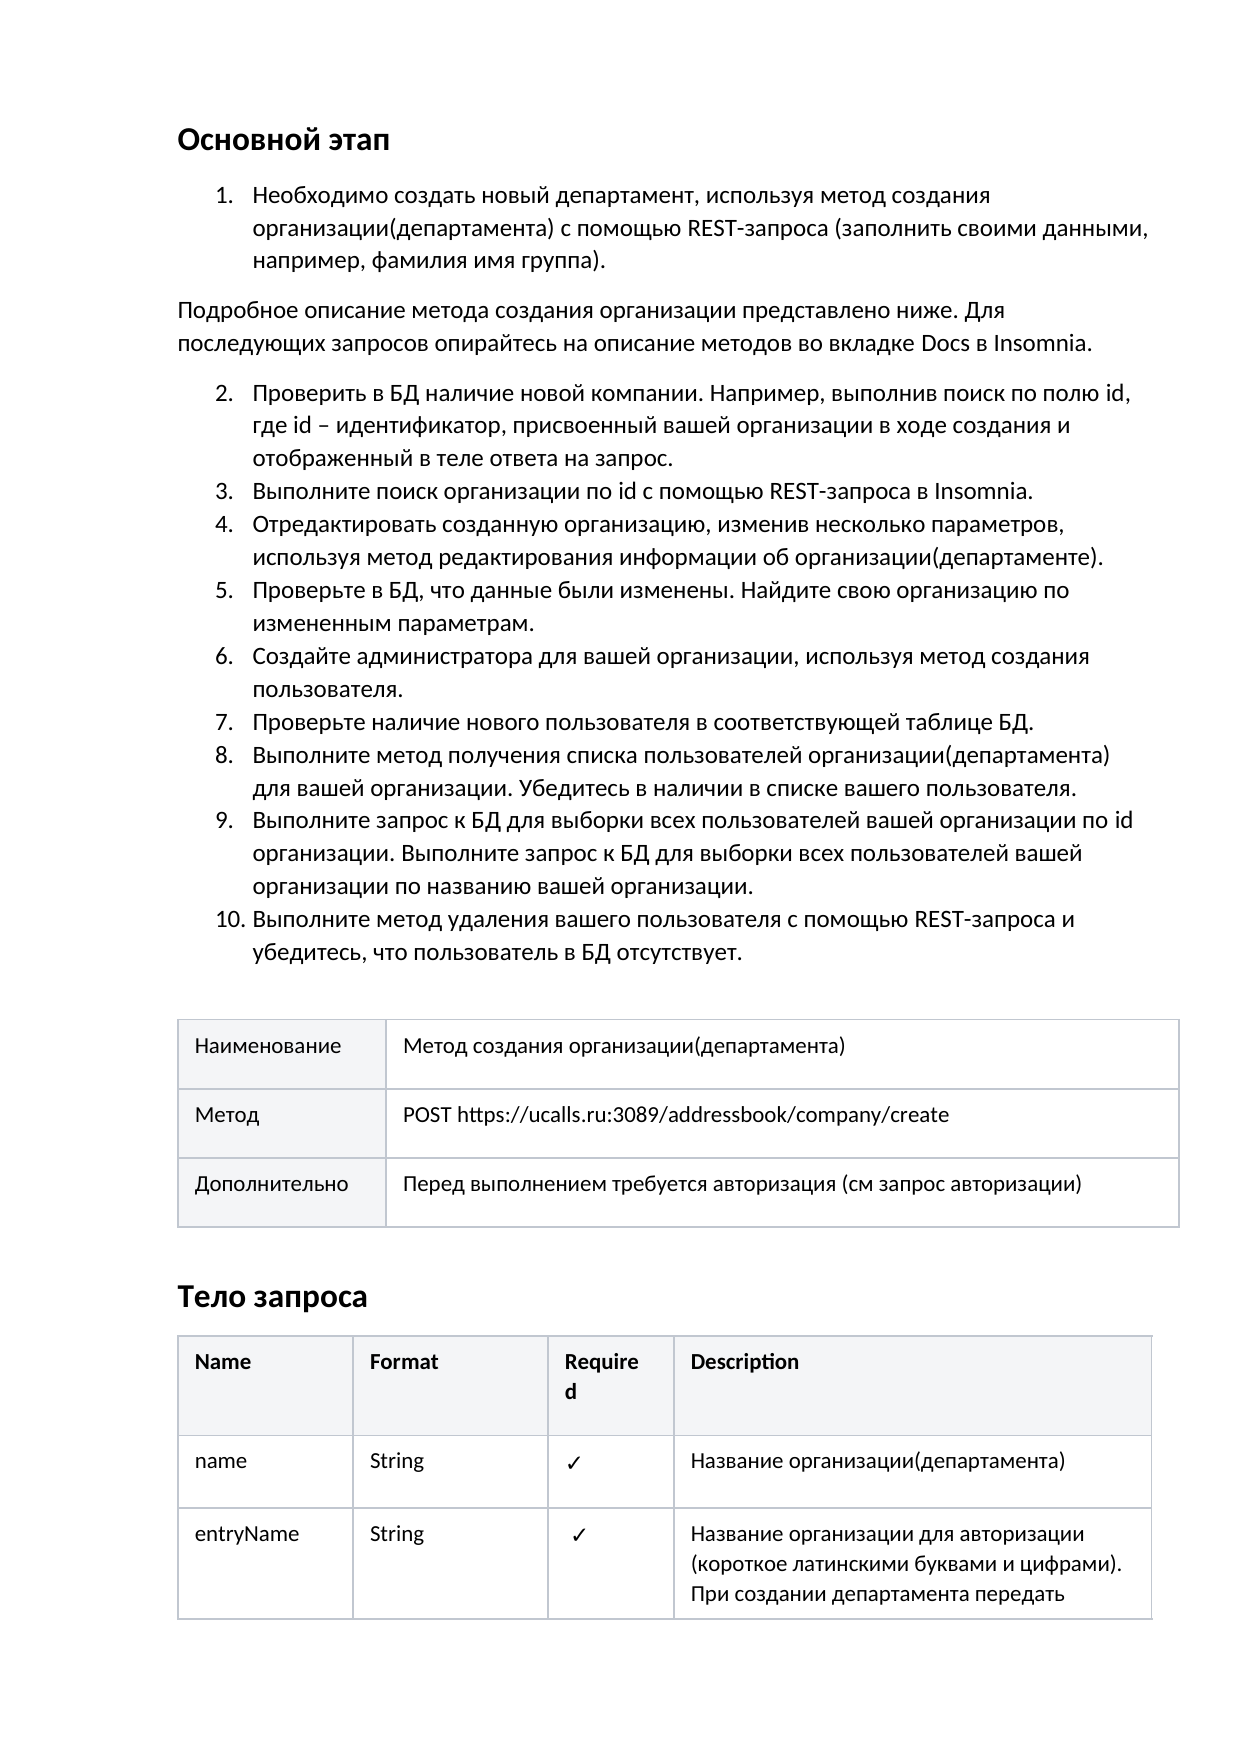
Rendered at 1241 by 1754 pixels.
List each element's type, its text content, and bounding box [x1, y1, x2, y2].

list Проверьте в БД, что данные были изменены. Найдите свою организацию по измененным параметрам. [215, 574, 1152, 638]
text Подробное описание метода создания организации представлено ниже. Для последующих запросов опирайтесь на описание методов во вкладке Docs в Insomnia. [177, 294, 1152, 358]
table_cell Название организации(департамента) [675, 1436, 1151, 1507]
text Тело запроса [177, 1275, 1152, 1315]
table_header Метод создания организации(департамента) [387, 1020, 1178, 1088]
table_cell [675, 1509, 1151, 1618]
list Необходимо создать новый департамент, используя метод создания организации(департамента) с помощью REST-запроса (заполнить своими данными, например, фамилия имя группа). [215, 179, 1152, 275]
table_cell ✓ [549, 1436, 673, 1507]
table_cell Метод [179, 1090, 385, 1157]
text Основной этап [177, 118, 1152, 159]
list Выполните метод удаления вашего пользователя с помощью REST-запроса и убедитесь, что пользователь в БД отсутствует. [215, 903, 1152, 967]
table_cell String [354, 1509, 547, 1618]
table_cell entryName [179, 1509, 352, 1618]
list Проверьте наличие нового пользователя в соответствующей таблице БД. [215, 706, 1152, 736]
table_cell Дополнительно [179, 1159, 385, 1226]
table_header Required [549, 1337, 673, 1435]
table_cell POST https://ucalls.ru:3089/addressbook/company/create [387, 1090, 1178, 1157]
table_cell Перед выполнением требуется авторизация (см запрос авторизации) [387, 1159, 1178, 1226]
table_header Name [179, 1337, 352, 1435]
list Проверить в БД наличие новой компании. Например, выполнив поиск по полю id, где id – идентификатор, присвоенный вашей организации в ходе создания и отображенный в теле ответа на запрос. [215, 377, 1152, 473]
table_cell ✓ [549, 1509, 673, 1618]
table_header Наименование [179, 1020, 385, 1088]
table_cell String [354, 1436, 547, 1507]
list Отредактировать созданную организацию, изменив несколько параметров, используя метод редактирования информации об организации(департаменте). [215, 508, 1152, 572]
list Выполните запрос к БД для выборки всех пользователей вашей организации по id организации. Выполните запрос к БД для выборки всех пользователей вашей организации по названию вашей организации. [215, 804, 1152, 901]
table_header Description [675, 1337, 1151, 1435]
list Выполните поиск организации по id с помощью REST-запроса в Insomnia. [215, 475, 1152, 506]
list Создайте администратора для вашей организации, используя метод создания пользователя. [215, 640, 1152, 703]
table_cell name [179, 1436, 352, 1507]
table_header Format [354, 1337, 547, 1435]
list Выполните метод получения списка пользователей организации(департамента) для вашей организации. Убедитесь в наличии в списке вашего пользователя. [215, 739, 1152, 802]
